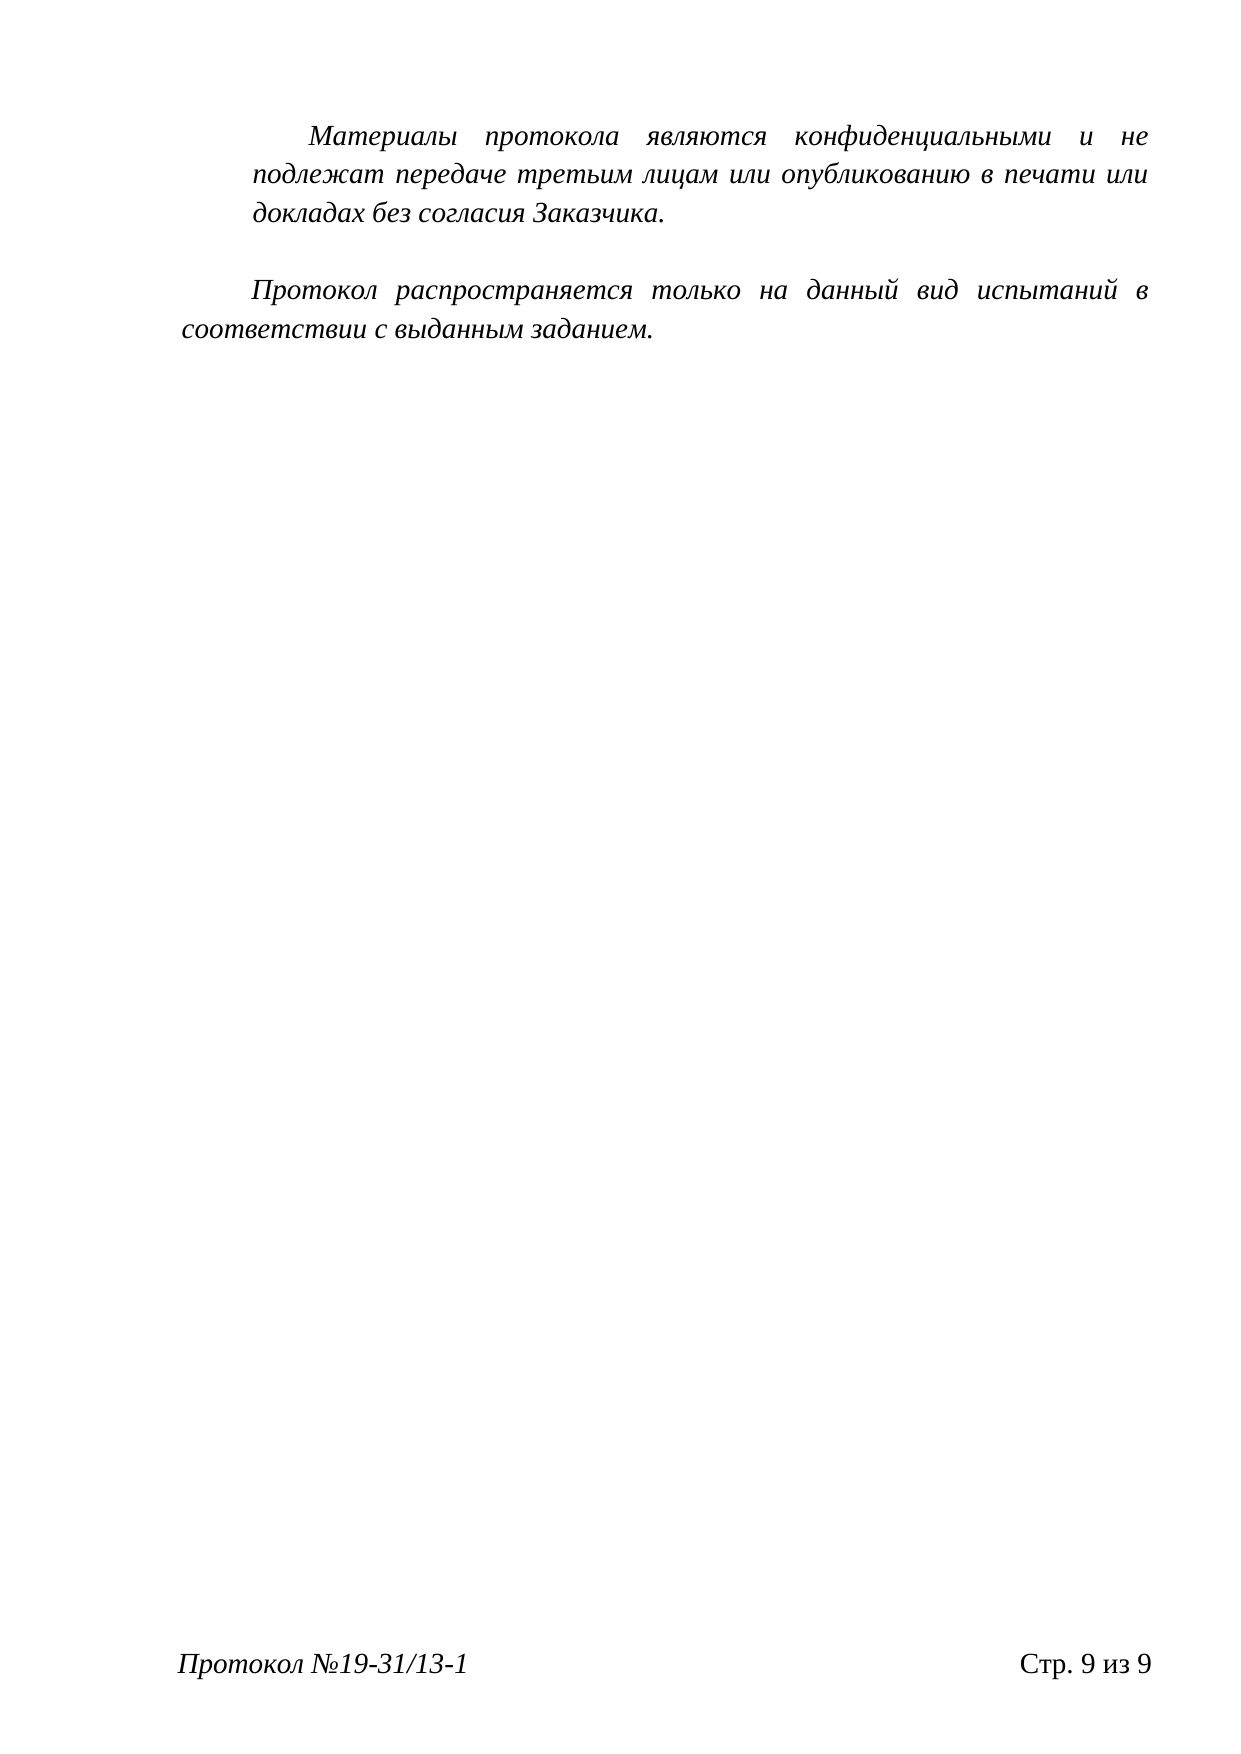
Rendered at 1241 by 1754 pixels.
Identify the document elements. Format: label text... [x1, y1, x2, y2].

text Материалы протокола являются конфиденциальными и не подлежат передаче третьим лицам или опубликованию в печати или докладах без согласия Заказчика. [252, 118, 1152, 229]
text Протокол распространяется только на данный вид испытаний в соответствии с выданным заданием. [181, 272, 1152, 344]
